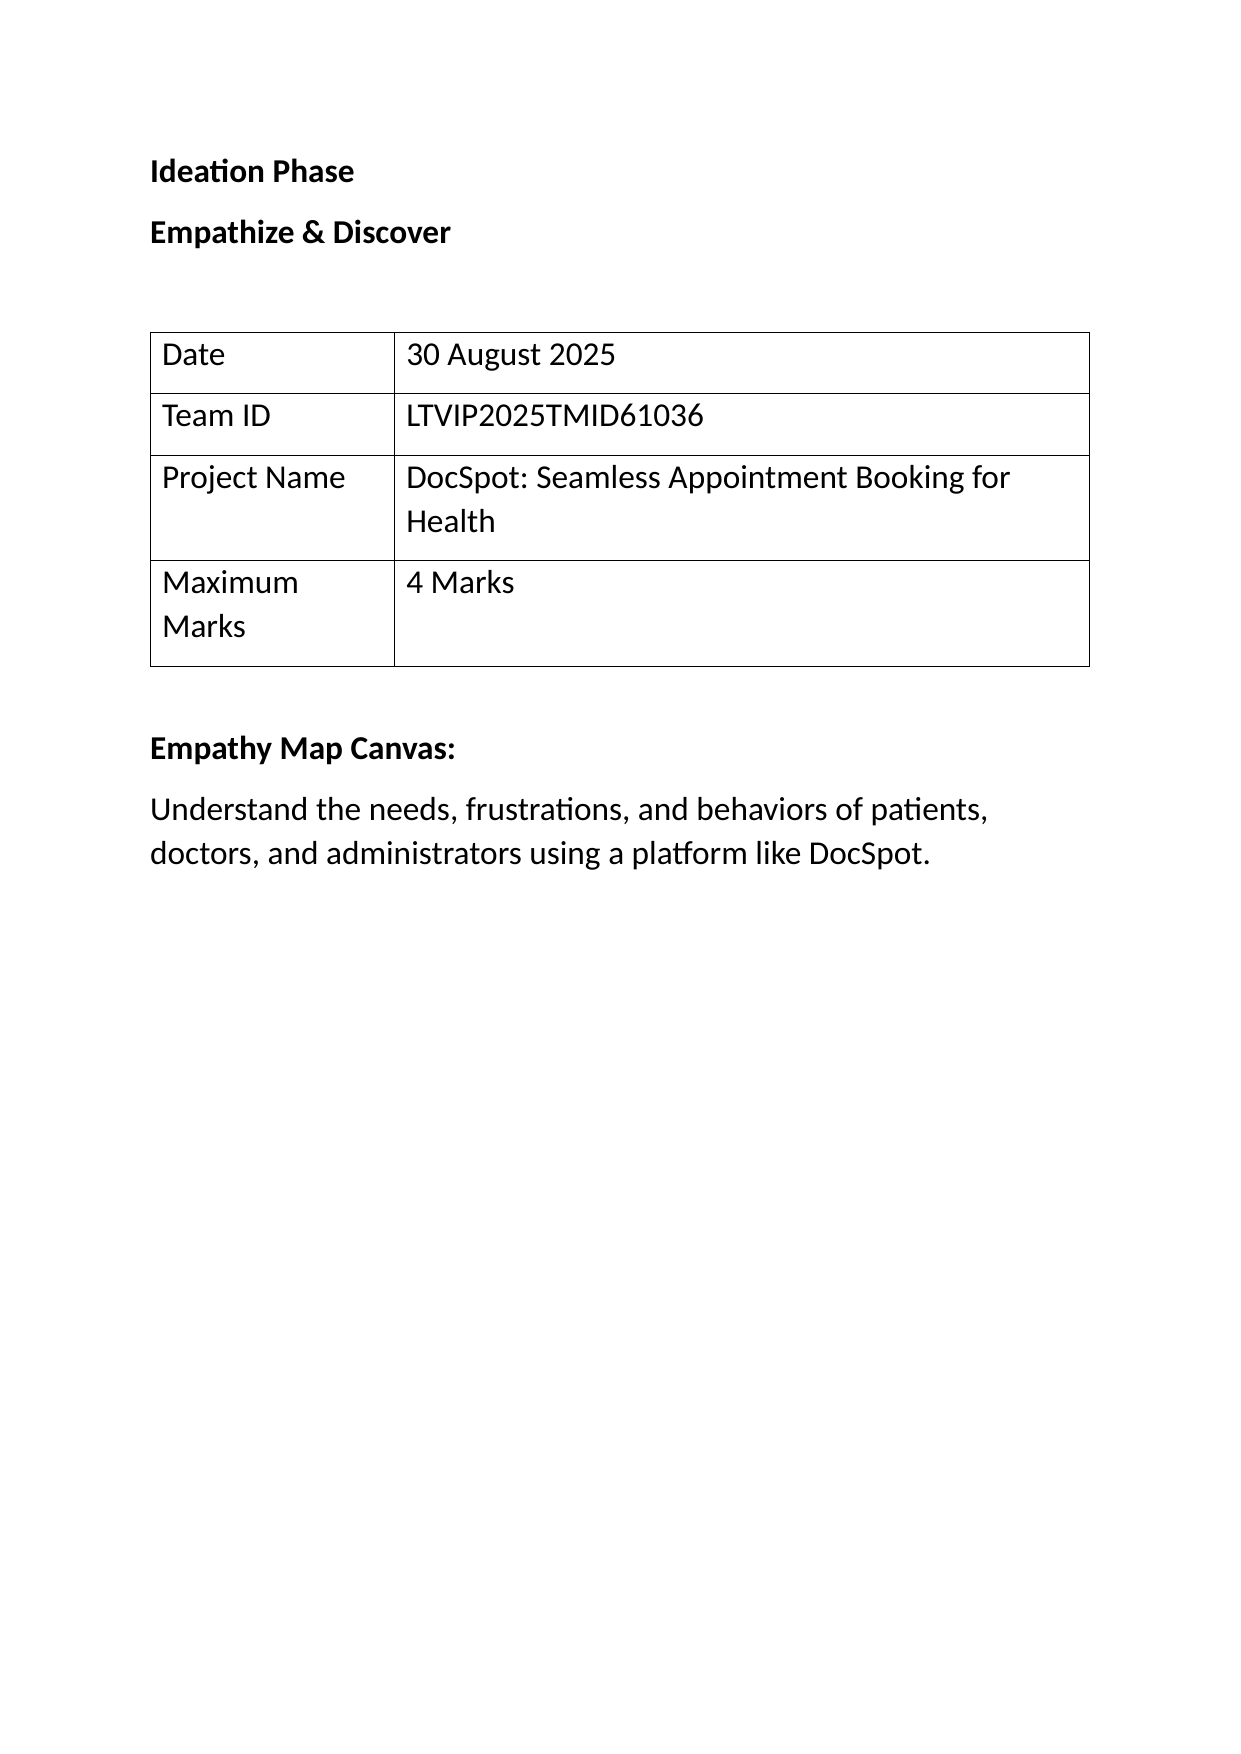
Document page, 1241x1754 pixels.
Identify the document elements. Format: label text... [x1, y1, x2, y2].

text Empathize & Discover [150, 211, 1090, 251]
table_cell Maximum Marks [151, 561, 394, 666]
table_cell LTVIP2025TMID61036 [395, 394, 1089, 455]
text Empathy Map Canvas: [150, 727, 1090, 768]
table_header Date [151, 333, 394, 393]
table_header 30 August 2025 [395, 333, 1089, 393]
table_cell Project Name [151, 456, 394, 560]
table_cell DocSpot: Seamless Appointment Booking for Health [395, 456, 1089, 560]
text Understand the needs, frustrations, and behaviors of patients, doctors, and administrators using a platform like DocSpot. [150, 788, 1090, 873]
table_cell Team ID [151, 394, 394, 455]
text Ideation Phase [150, 150, 1090, 191]
table_cell 4 Marks [395, 561, 1089, 666]
